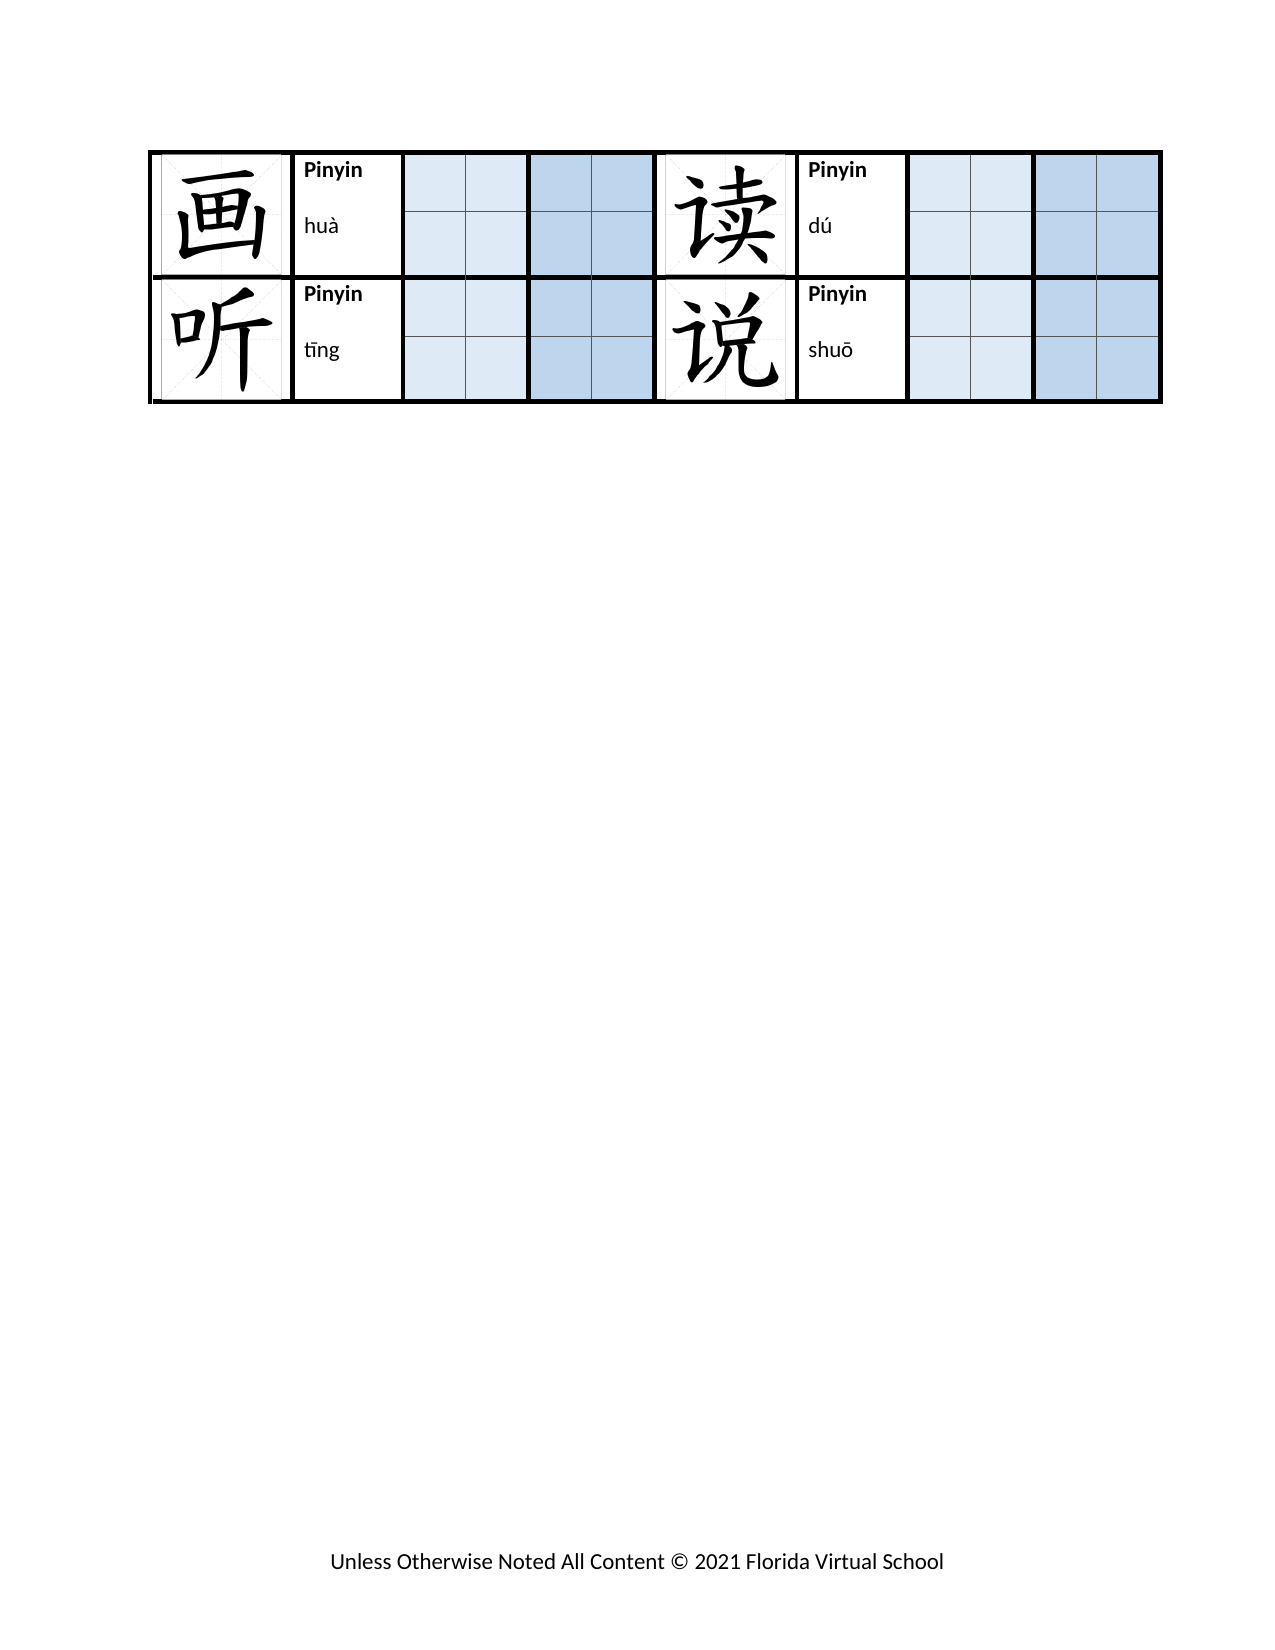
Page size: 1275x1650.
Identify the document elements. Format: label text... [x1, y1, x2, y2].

table_cell [786, 280, 795, 399]
table_cell [910, 155, 970, 211]
table_cell [405, 280, 465, 336]
table_cell [786, 155, 795, 275]
table_cell [971, 212, 1031, 275]
table_cell Pinyin tīng [295, 280, 401, 399]
picture [161, 154, 282, 275]
table_cell [657, 155, 665, 275]
table_cell [1036, 337, 1096, 399]
table_cell [592, 212, 652, 275]
table_cell [592, 280, 652, 336]
table_cell [531, 280, 591, 336]
table_cell [1097, 212, 1158, 275]
table_cell [152, 155, 161, 275]
table_cell [1097, 280, 1158, 336]
table_cell [531, 155, 591, 211]
table_cell [592, 155, 652, 211]
table_cell [1036, 280, 1096, 336]
table_cell [405, 155, 465, 211]
table_cell [910, 212, 970, 275]
table_cell Pinyin dú [799, 155, 905, 275]
table_cell [466, 280, 526, 336]
table_cell [466, 212, 526, 275]
table_cell [1097, 337, 1158, 399]
table_cell Pinyin shuō [799, 280, 905, 399]
table_cell [282, 280, 290, 399]
table_cell [405, 337, 465, 399]
table_cell [1097, 155, 1158, 211]
table_cell [466, 155, 526, 211]
table_cell [910, 337, 970, 399]
table_cell [971, 337, 1031, 399]
table_cell [971, 280, 1031, 336]
picture [161, 279, 282, 400]
table_cell [152, 276, 161, 399]
table_cell [910, 280, 970, 336]
table_cell Pinyin huà [295, 155, 401, 275]
picture [665, 154, 786, 275]
table_cell [657, 280, 665, 399]
table_cell [282, 155, 290, 275]
table_cell [531, 337, 591, 399]
table_cell [971, 155, 1031, 211]
table_cell [1036, 155, 1096, 211]
picture [665, 279, 786, 400]
table_cell [1036, 212, 1096, 275]
table_cell [466, 337, 526, 399]
table_cell [592, 337, 652, 399]
table_cell [405, 212, 465, 275]
table_cell [531, 212, 591, 275]
